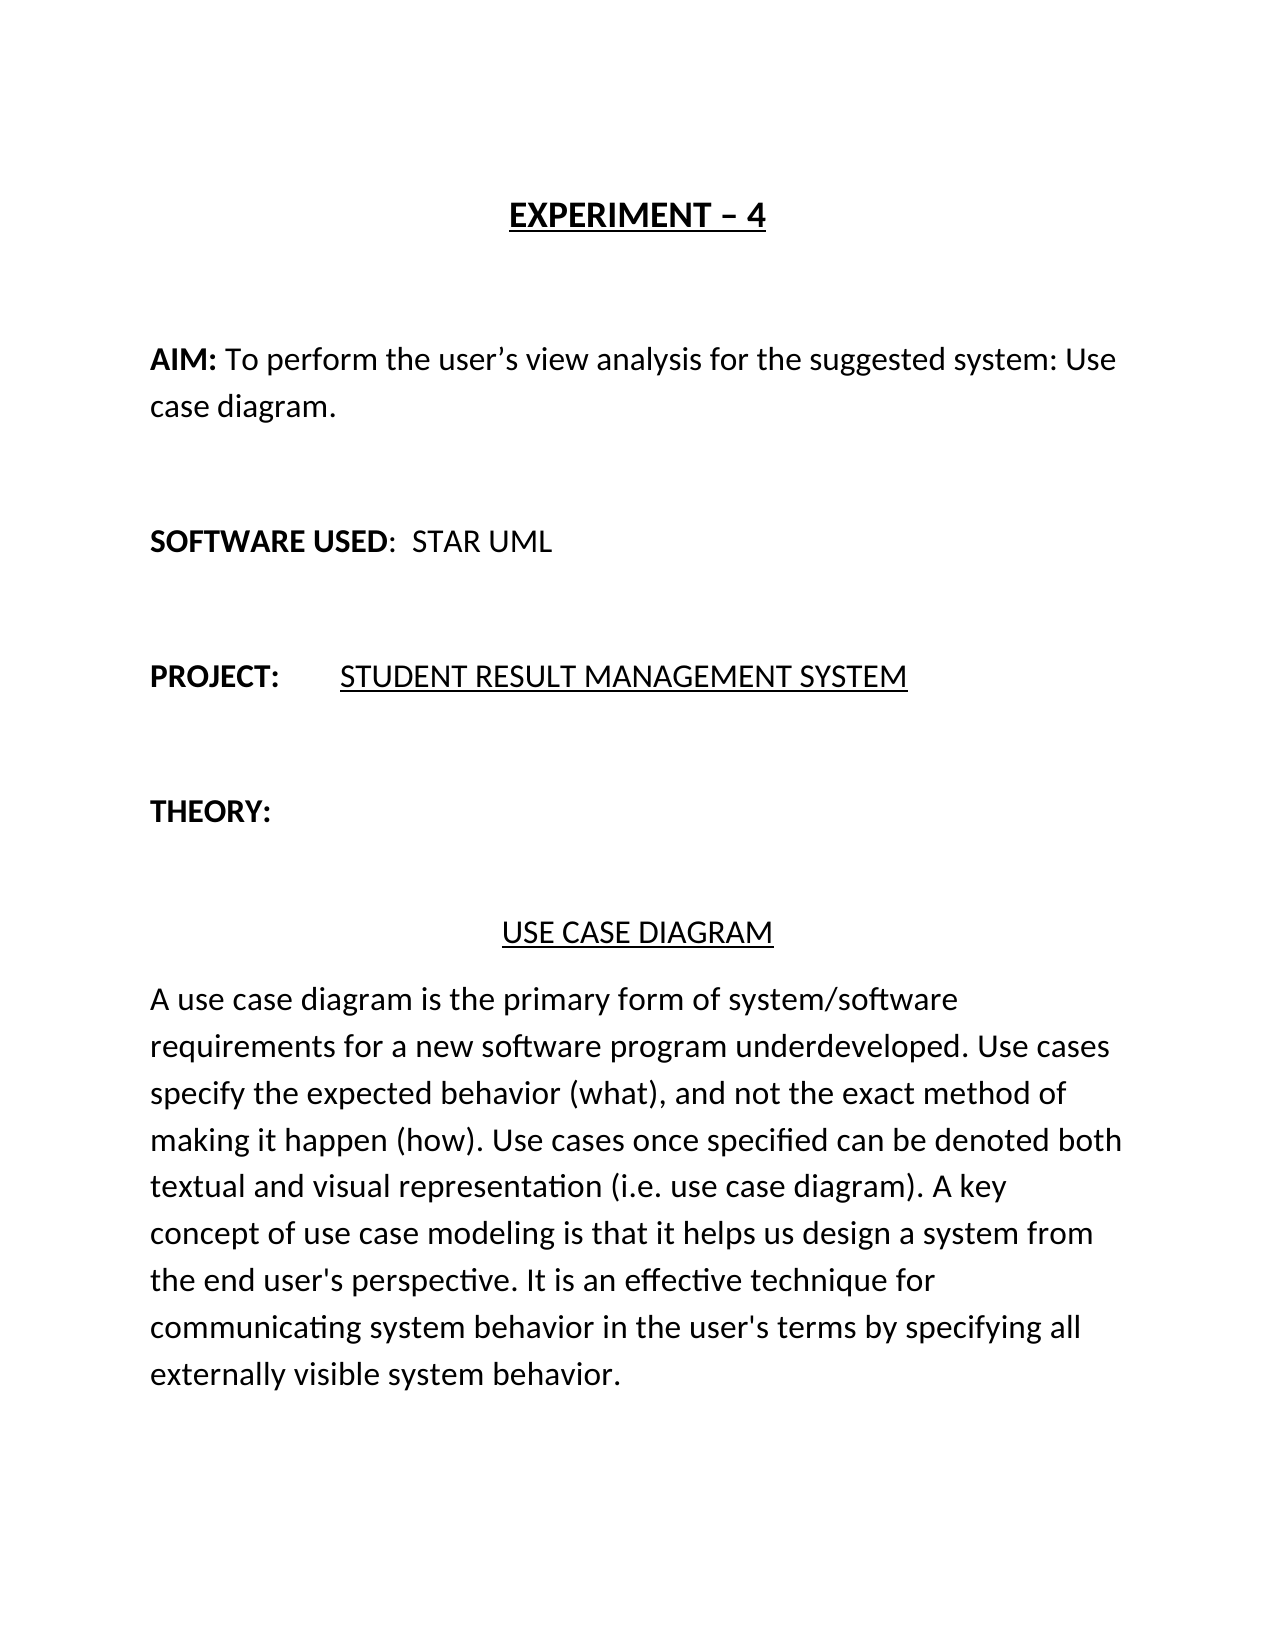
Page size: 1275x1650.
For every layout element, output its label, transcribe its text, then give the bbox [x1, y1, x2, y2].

text EXPERIMENT – 4 [150, 191, 1125, 237]
text SOFTWARE USED: STAR UML [150, 520, 1125, 561]
text PROJECT: STUDENT RESULT MANAGEMENT SYSTEM [150, 655, 1125, 696]
text THEORY: [150, 790, 1125, 831]
text A use case diagram is the primary form of system/software requirements for a new software program underdeveloped. Use cases specify the expected behavior (what), and not the exact method of making it happen (how). Use cases once specified can be denoted both textual and visual representation (i.e. use case diagram). A key concept of use case modeling is that it helps us design a system from the end user's perspective. It is an effective technique for communicating system behavior in the user's terms by specifying all externally visible system behavior. [150, 978, 1125, 1393]
text AIM: To perform the user’s view analysis for the suggested system: Use case diagram. [150, 338, 1125, 425]
text USE CASE DIAGRAM [150, 911, 1125, 952]
